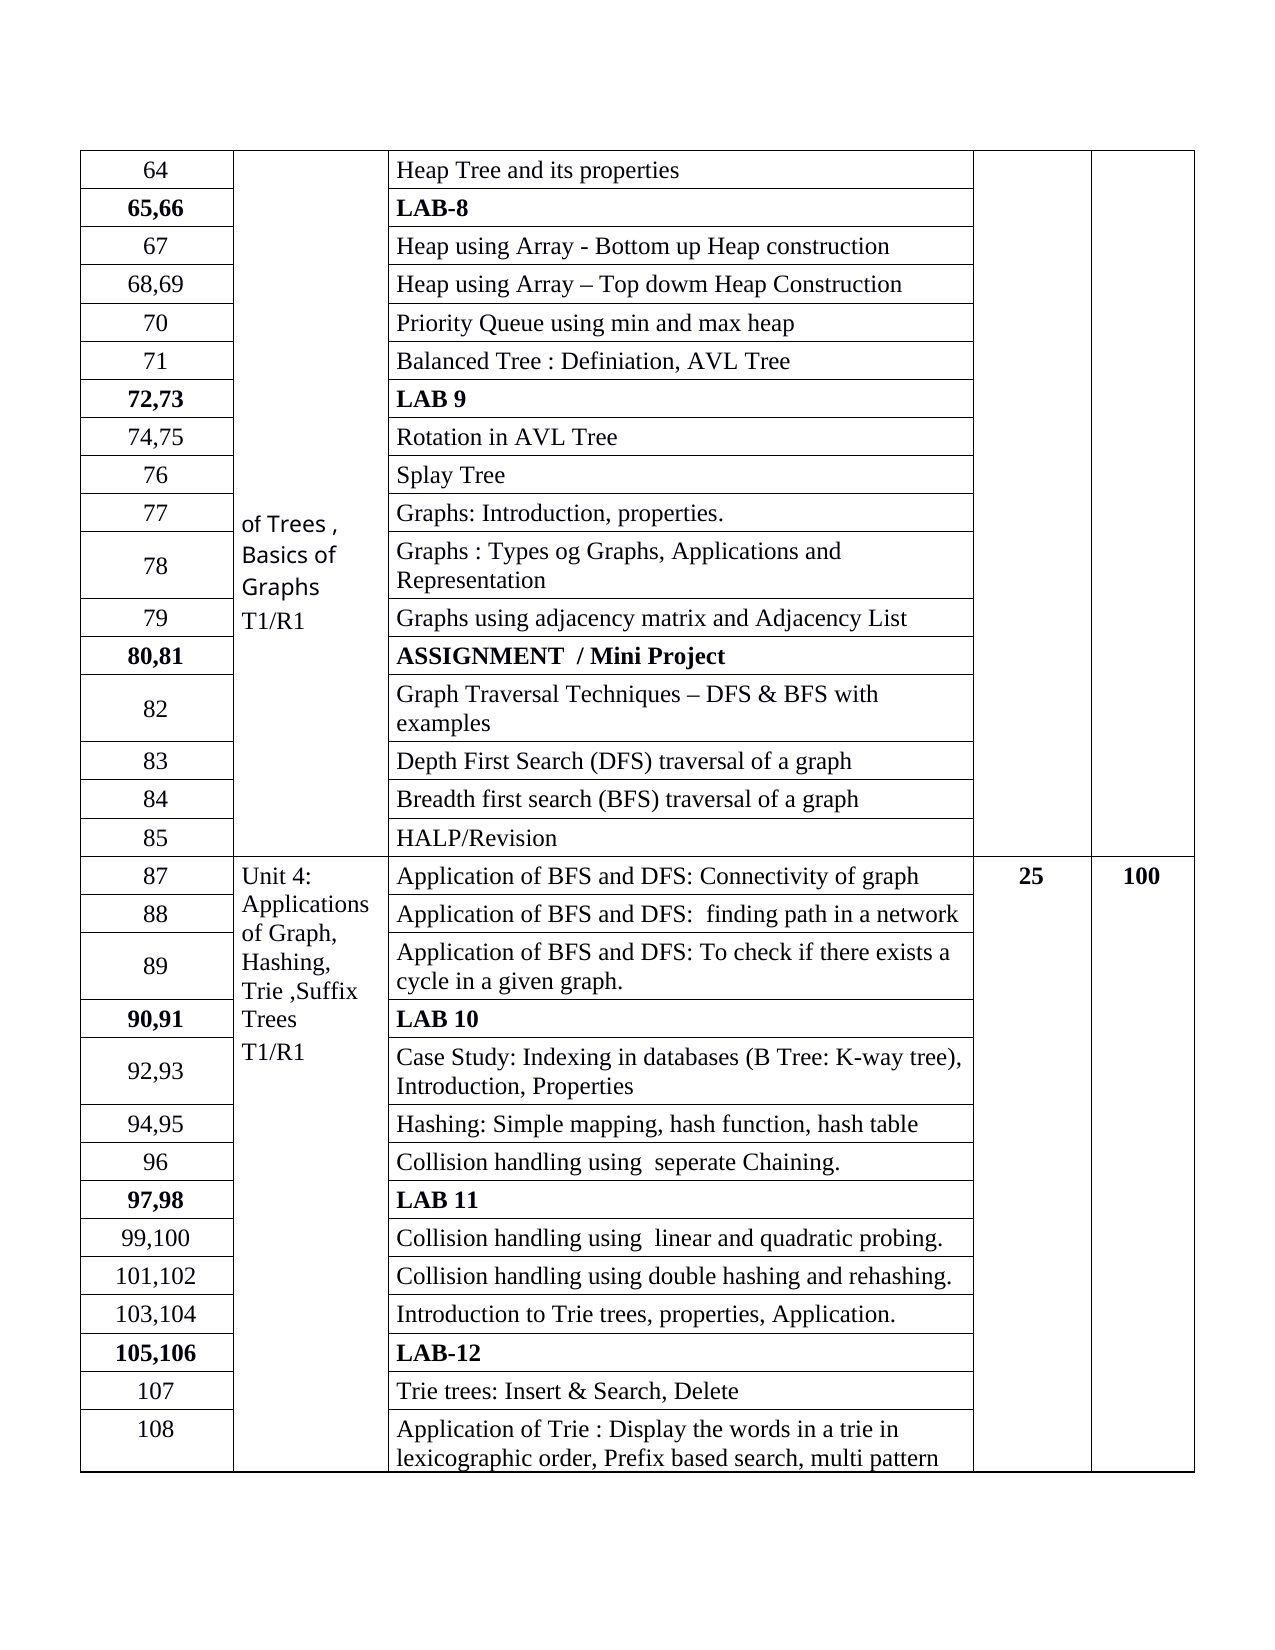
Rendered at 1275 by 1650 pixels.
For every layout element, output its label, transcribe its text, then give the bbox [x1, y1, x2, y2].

table_cell 78 [81, 532, 233, 598]
table_cell 67 [81, 227, 233, 264]
table_cell 90,91 [81, 1000, 233, 1037]
table_cell 84 [81, 780, 233, 817]
table_cell 89 [81, 933, 233, 999]
table_cell 101,102 [81, 1257, 233, 1294]
table_cell Balanced Tree : Definiation, AVL Tree [389, 342, 973, 379]
table_cell Depth First Search (DFS) traversal of a graph [389, 742, 973, 779]
table_cell 64 [81, 151, 233, 188]
table_cell Priority Queue using min and max heap [389, 304, 973, 341]
table_cell 76 [81, 456, 233, 493]
table_cell 107 [81, 1372, 233, 1409]
table_cell 71 [81, 342, 233, 379]
table_cell Splay Tree [389, 456, 973, 493]
table_cell 65,66 [81, 189, 233, 226]
table_cell Graphs : Types og Graphs, Applications and Representation [389, 532, 973, 598]
table_cell Heap using Array – Top dowm Heap Construction [389, 265, 973, 302]
table_cell 100 [1092, 857, 1194, 1471]
table_cell 85 [81, 819, 233, 856]
table_cell 72,73 [81, 380, 233, 417]
table_cell 82 [81, 675, 233, 741]
table_cell 77 [81, 494, 233, 531]
table_cell Graphs: Introduction, properties. [389, 494, 973, 531]
table_cell Collision handling using seperate Chaining. [389, 1143, 973, 1180]
table_cell Trie trees: Insert & Search, Delete [389, 1372, 973, 1409]
table_cell Case Study: Indexing in databases (B Tree: K-way tree), Introduction, Properties [389, 1038, 973, 1104]
table_cell LAB 11 [389, 1181, 973, 1218]
table_cell Graphs using adjacency matrix and Adjacency List [389, 599, 973, 636]
table_cell 103,104 [81, 1295, 233, 1332]
table_cell 68,69 [81, 265, 233, 302]
table_cell Heap using Array - Bottom up Heap construction [389, 227, 973, 264]
table_cell 88 [81, 895, 233, 932]
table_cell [389, 1410, 973, 1471]
table_cell 92,93 [81, 1038, 233, 1104]
table_cell 108 [81, 1410, 233, 1471]
table_cell LAB-8 [389, 189, 973, 226]
table_cell 79 [81, 599, 233, 636]
table_cell 87 [81, 857, 233, 894]
table_cell 99,100 [81, 1219, 233, 1256]
table_cell 94,95 [81, 1105, 233, 1142]
table_cell Application of BFS and DFS: Connectivity of graph [389, 857, 973, 894]
table_cell HALP/Revision [389, 819, 973, 856]
table_cell Collision handling using double hashing and rehashing. [389, 1257, 973, 1294]
table_cell Rotation in AVL Tree [389, 418, 973, 455]
table_cell Unit 4: Applications of Graph, Hashing, Trie ,Suffix Trees T1/R1 [234, 857, 388, 1471]
table_cell Breadth first search (BFS) traversal of a graph [389, 780, 973, 817]
table_cell 105,106 [81, 1334, 233, 1371]
table_cell Application of BFS and DFS: To check if there exists a cycle in a given graph. [389, 933, 973, 999]
table_cell 25 [974, 857, 1091, 1471]
table_cell LAB-12 [389, 1334, 973, 1371]
table_cell 97,98 [81, 1181, 233, 1218]
table_cell 83 [81, 742, 233, 779]
table_cell Hashing: Simple mapping, hash function, hash table [389, 1105, 973, 1142]
table_cell 96 [81, 1143, 233, 1180]
table_cell Graph Traversal Techniques – DFS & BFS with examples [389, 675, 973, 741]
table_cell 74,75 [81, 418, 233, 455]
table_cell Introduction to Trie trees, properties, Application. [389, 1295, 973, 1332]
table_cell Collision handling using linear and quadratic probing. [389, 1219, 973, 1256]
table_cell ASSIGNMENT / Mini Project [389, 637, 973, 674]
table_cell LAB 10 [389, 1000, 973, 1037]
table_cell Application of BFS and DFS: finding path in a network [389, 895, 973, 932]
table_cell LAB 9 [389, 380, 973, 417]
table_cell 80,81 [81, 637, 233, 674]
table_cell Heap Tree and its properties [389, 151, 973, 188]
table_cell 70 [81, 304, 233, 341]
